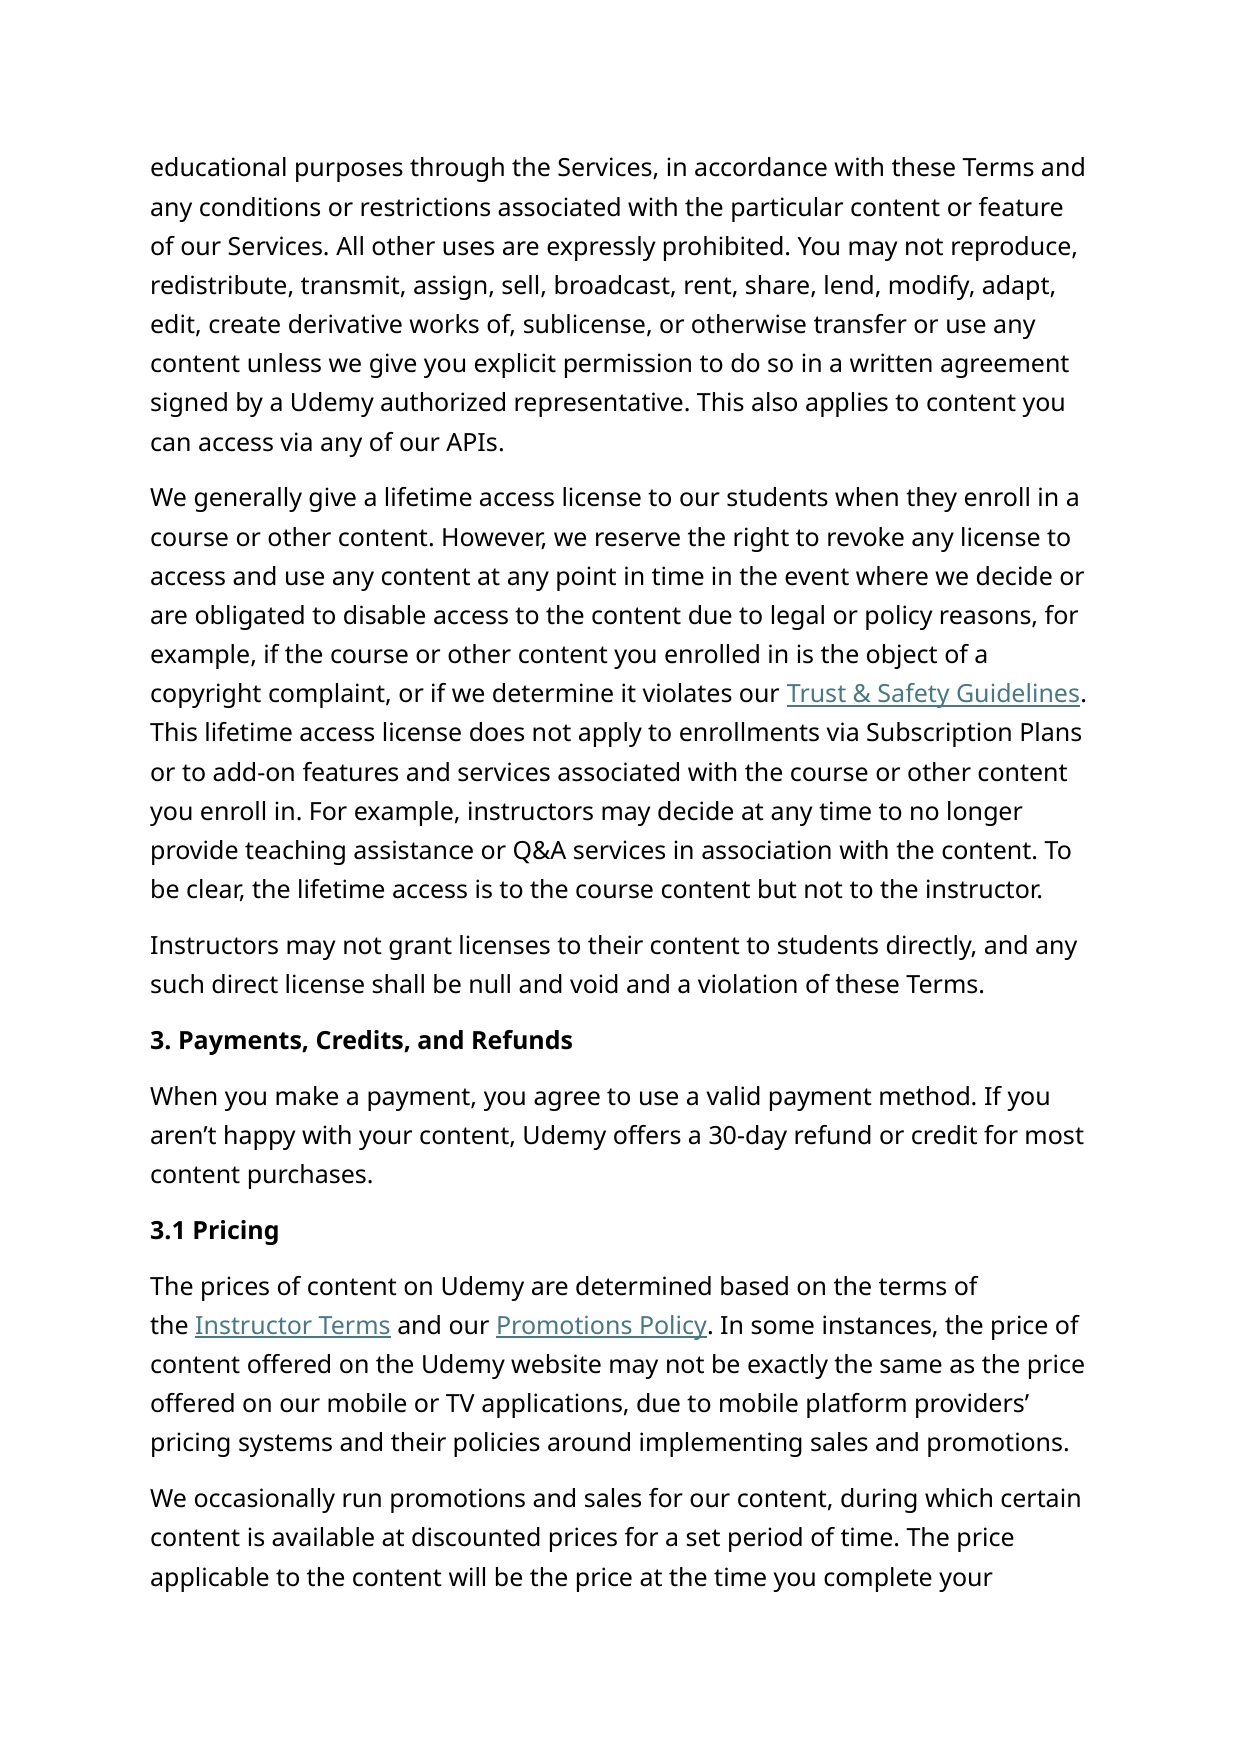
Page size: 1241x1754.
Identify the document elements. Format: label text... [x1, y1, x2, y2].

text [150, 150, 1090, 458]
text 3.1 Pricing [150, 1212, 1090, 1247]
text We generally give a lifetime access license to our students when they enroll in a course or other content. However, we reserve the right to revoke any license to access and use any content at any point in time in the event where we decide or are obligated to disable access to the content due to legal or policy reasons, for example, if the course or other content you enrolled in is the object of a copyright complaint, or if we determine it violates our Trust & Safety Guidelines. This lifetime access license does not apply to enrollments via Subscription Plans or to add-on features and services associated with the course or other content you enroll in. For example, instructors may decide at any time to no longer provide teaching assistance or Q&A services in association with the content. To be clear, the lifetime access is to the course content but not to the instructor. [150, 480, 1090, 906]
text 3. Payments, Credits, and Refunds [150, 1022, 1090, 1057]
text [150, 1481, 1090, 1593]
text When you make a payment, you agree to use a valid payment method. If you aren’t happy with your content, Udemy offers a 30-day refund or credit for most content purchases. [150, 1078, 1090, 1191]
text The prices of content on Udemy are determined based on the terms of the Instructor Terms and our Promotions Policy. In some instances, the price of content offered on the Udemy website may not be exactly the same as the price offered on our mobile or TV applications, due to mobile platform providers’ pricing systems and their policies around implementing sales and promotions. [150, 1268, 1090, 1459]
text Instructors may not grant licenses to their content to students directly, and any such direct license shall be null and void and a violation of these Terms. [150, 927, 1090, 1001]
